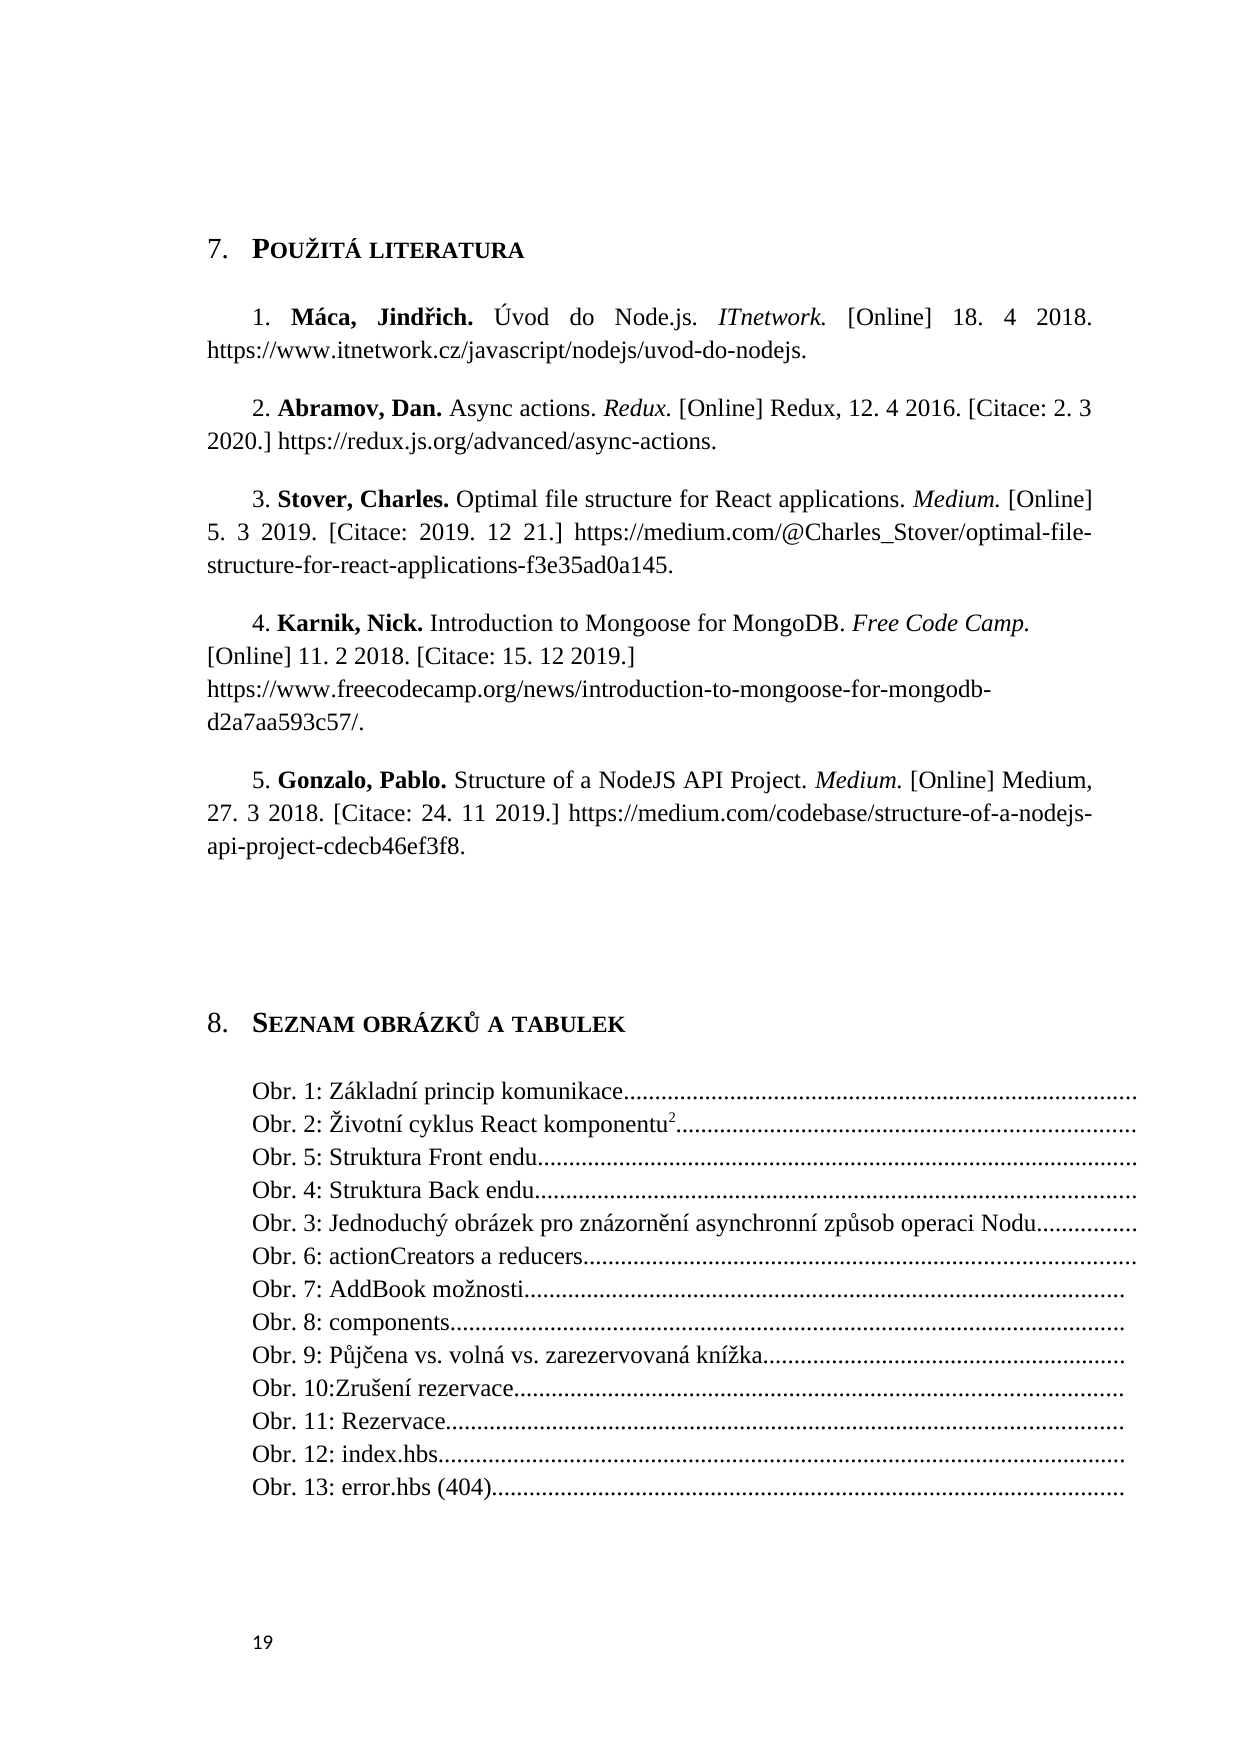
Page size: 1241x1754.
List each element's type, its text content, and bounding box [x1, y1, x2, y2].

text Obr. 4: Struktura Back endu 7 [207, 1175, 1093, 1204]
text Obr. 10:Zrušení rezervace 11 [207, 1373, 1093, 1402]
text Obr. 6: actionCreators a reducers 9 [207, 1241, 1093, 1270]
text Obr. 12: index.hbs 12 [207, 1439, 1093, 1468]
text Obr. 2: Životní cyklus React komponentu2 5 [207, 1109, 1093, 1138]
text Obr. 13: error.hbs (404) 12 [207, 1472, 1093, 1501]
text Obr. 5: Struktura Front endu 7 [207, 1142, 1093, 1171]
text Obr. 3: Jednoduchý obrázek pro znázornění asynchronní způsob operaci Nodu 7 [207, 1208, 1093, 1237]
text Obr. 1: Základní princip komunikace 4 [207, 1076, 1093, 1105]
text Obr. 7: AddBook možnosti 10 [207, 1274, 1093, 1303]
text Obr. 11: Rezervace 11 [207, 1406, 1093, 1435]
text Obr. 9: Půjčena vs. volná vs. zarezervovaná knížka 11 [207, 1340, 1093, 1369]
subtitle Seznam obrázků a tabulek [207, 1005, 1093, 1039]
text Obr. 8: components 10 [207, 1307, 1093, 1336]
